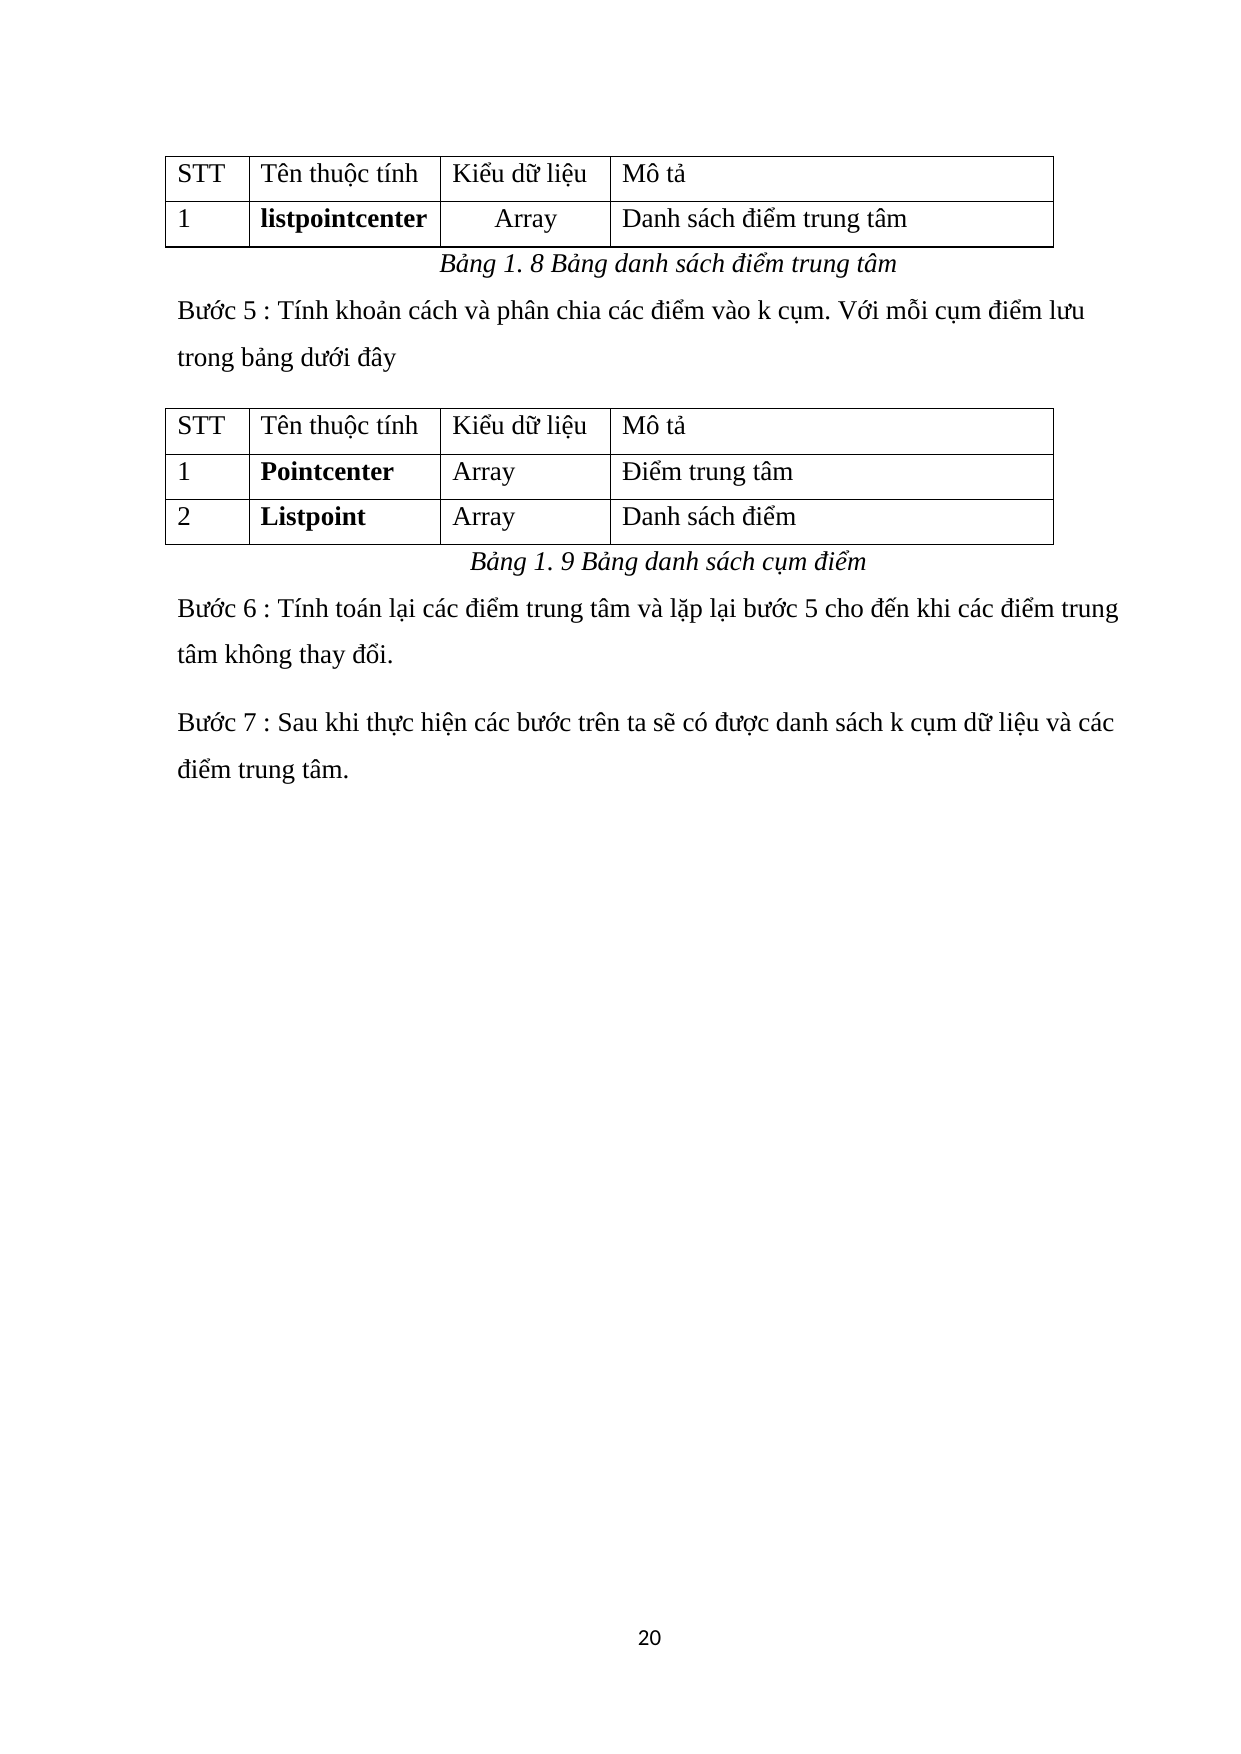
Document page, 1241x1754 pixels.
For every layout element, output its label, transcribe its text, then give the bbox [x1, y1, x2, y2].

text Bảng 1. 8 Bảng danh sách điểm trung tâm [214, 247, 1122, 278]
table_cell listpointcenter [250, 202, 440, 246]
table_header Kiểu dữ liệu [441, 157, 610, 201]
table_cell 1 [166, 455, 249, 499]
table_cell Điểm trung tâm [611, 455, 1053, 499]
table_header Tên thuộc tính [250, 157, 440, 201]
table_cell Listpoint [250, 500, 440, 544]
table_cell 1 [166, 202, 249, 246]
table_cell 2 [166, 500, 249, 544]
table_cell Danh sách điểm [611, 500, 1053, 544]
text Bước 7 : Sau khi thực hiện các bước trên ta sẽ có được danh sách k cụm dữ liệu và các điểm trung tâm. [177, 706, 1122, 784]
table_header Kiểu dữ liệu [441, 409, 610, 453]
table_cell Array [441, 202, 610, 246]
table_cell Pointcenter [250, 455, 440, 499]
table_header Mô tả [611, 409, 1053, 453]
text Bảng 1. 9 Bảng danh sách cụm điểm [214, 545, 1122, 576]
text Bước 5 : Tính khoản cách và phân chia các điểm vào k cụm. Với mỗi cụm điểm lưu trong bảng dưới đây [177, 294, 1122, 372]
table_header Tên thuộc tính [250, 409, 440, 453]
table_header STT [166, 409, 249, 453]
table_header Mô tả [611, 157, 1053, 201]
table_header STT [166, 157, 249, 201]
table_cell Danh sách điểm trung tâm [611, 202, 1053, 246]
table_cell Array [441, 500, 610, 544]
table_cell Array [441, 455, 610, 499]
text Bước 6 : Tính toán lại các điểm trung tâm và lặp lại bước 5 cho đến khi các điểm trung tâm không thay đổi. [177, 592, 1122, 670]
